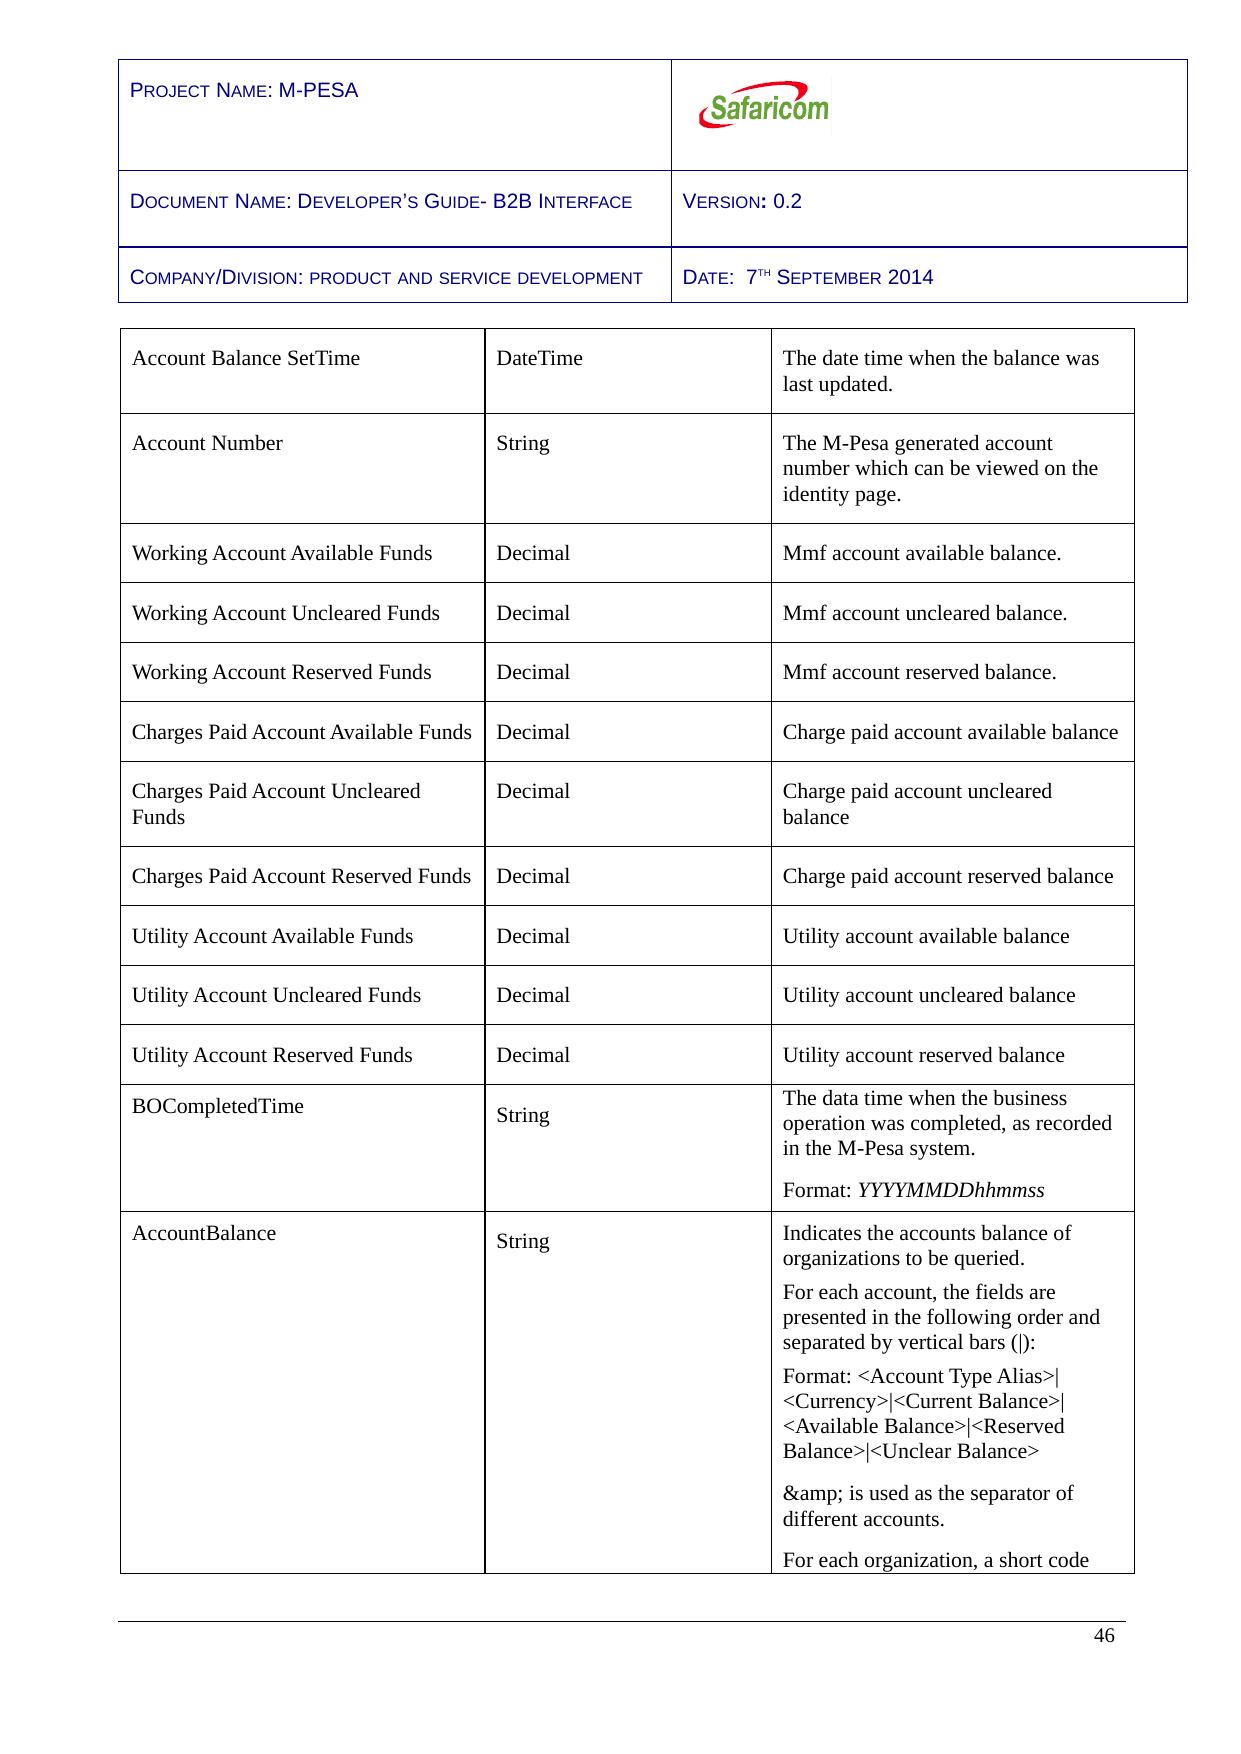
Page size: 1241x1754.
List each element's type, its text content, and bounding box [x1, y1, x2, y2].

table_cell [772, 1212, 1134, 1573]
table_cell Decimal [486, 966, 771, 1024]
table_cell String [486, 1212, 771, 1573]
table_cell Decimal [486, 906, 771, 965]
picture [699, 76, 832, 137]
table_cell DateTime [486, 329, 771, 412]
table_cell Decimal [486, 643, 771, 701]
table_cell Charge paid account available balance [772, 702, 1134, 761]
table_cell Utility Account Reserved Funds [121, 1025, 484, 1084]
table_cell Charge paid account uncleared balance [772, 762, 1134, 846]
table_cell Account Balance SetTime [121, 329, 484, 412]
table_cell AccountBalance [121, 1212, 484, 1573]
table_cell Charges Paid Account Available Funds [121, 702, 484, 761]
table_cell Utility Account Available Funds [121, 906, 484, 965]
table_cell Mmf account uncleared balance. [772, 583, 1134, 642]
table_cell The data time when the business operation was completed, as recorded in the M-Pesa system. Format: YYYYMMDDhhmmss [772, 1085, 1134, 1211]
table_cell Working Account Reserved Funds [121, 643, 484, 701]
table_cell Decimal [486, 1025, 771, 1084]
table_cell Mmf account reserved balance. [772, 643, 1134, 701]
table_cell Utility Account Uncleared Funds [121, 966, 484, 1024]
table_cell Utility account reserved balance [772, 1025, 1134, 1084]
table_cell Decimal [486, 702, 771, 761]
table_cell Account Number [121, 414, 484, 522]
table_cell Charges Paid Account Uncleared Funds [121, 762, 484, 846]
table_cell String [486, 414, 771, 522]
table_cell The date time when the balance was last updated. [772, 329, 1134, 412]
table_cell Charge paid account reserved balance [772, 847, 1134, 905]
table_cell Charges Paid Account Reserved Funds [121, 847, 484, 905]
table_cell Mmf account available balance. [772, 524, 1134, 582]
table_cell BOCompletedTime [121, 1085, 484, 1211]
table_cell The M-Pesa generated account number which can be viewed on the identity page. [772, 414, 1134, 522]
table_cell Decimal [486, 847, 771, 905]
table_cell Working Account Uncleared Funds [121, 583, 484, 642]
table_cell Working Account Available Funds [121, 524, 484, 582]
table_cell Utility account uncleared balance [772, 966, 1134, 1024]
table_cell Decimal [486, 583, 771, 642]
table_cell String [486, 1085, 771, 1211]
table_cell Utility account available balance [772, 906, 1134, 965]
table_cell Decimal [486, 524, 771, 582]
table_cell Decimal [486, 762, 771, 846]
